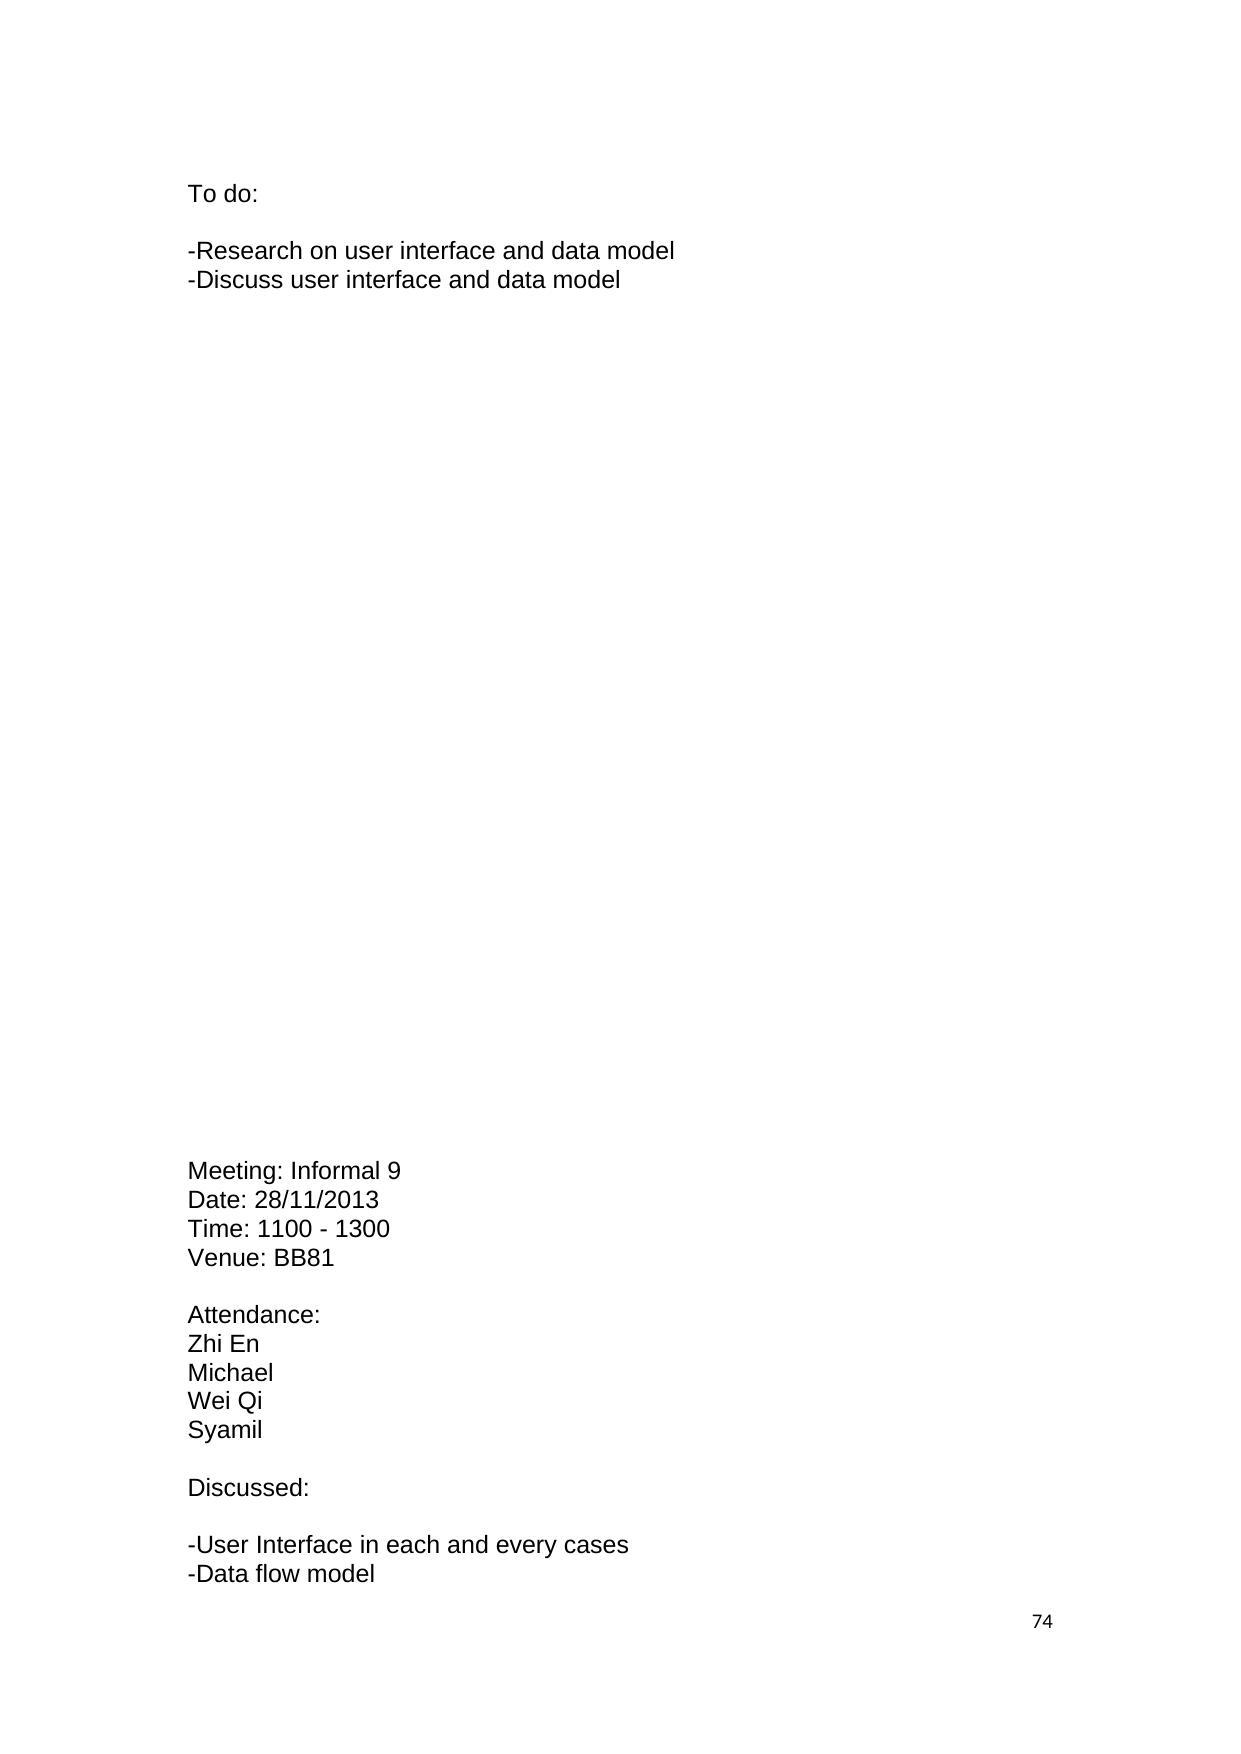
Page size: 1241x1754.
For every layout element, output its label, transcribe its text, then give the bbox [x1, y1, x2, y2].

text Wei Qi [187, 1386, 1053, 1415]
text Meeting: Informal 9 [187, 1156, 1053, 1185]
text Attendance: [187, 1300, 1053, 1329]
text -Data flow model [187, 1559, 1053, 1587]
text Venue: BB81 [187, 1242, 1053, 1271]
text Date: 28/11/2013 [187, 1185, 1053, 1214]
text -Discuss user interface and data model [187, 265, 1053, 294]
text Syamil [187, 1415, 1053, 1444]
text To do: [187, 179, 1053, 207]
text -User Interface in each and every cases [187, 1530, 1053, 1559]
text Discussed: [187, 1472, 1053, 1501]
text -Research on user interface and data model [187, 236, 1053, 265]
text Michael [187, 1357, 1053, 1386]
text Zhi En [187, 1329, 1053, 1357]
text Time: 1100 - 1300 [187, 1214, 1053, 1242]
